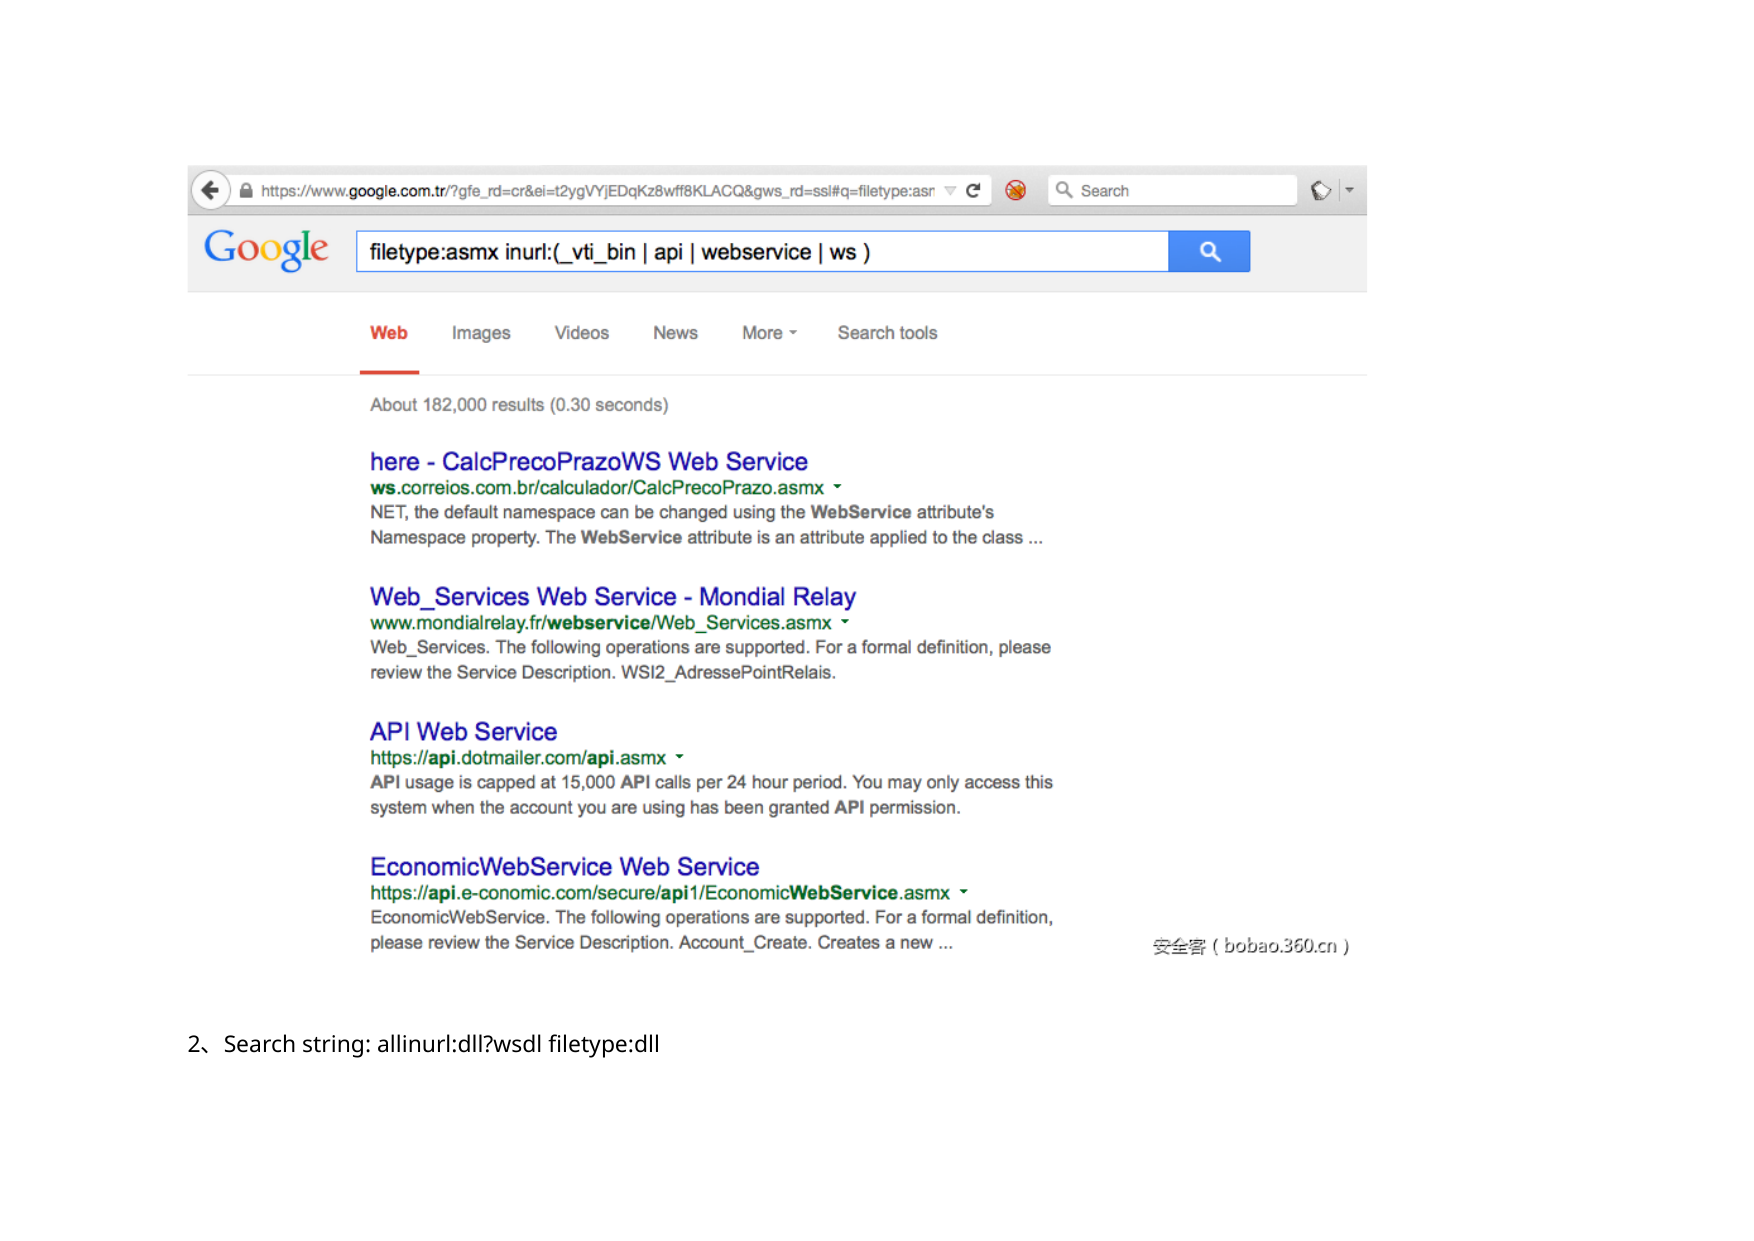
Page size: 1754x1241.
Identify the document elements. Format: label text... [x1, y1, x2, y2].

text 2、Search string: allinurl:dll?wsdl filetype:dll [187, 1010, 1566, 1075]
picture [187, 165, 1368, 969]
